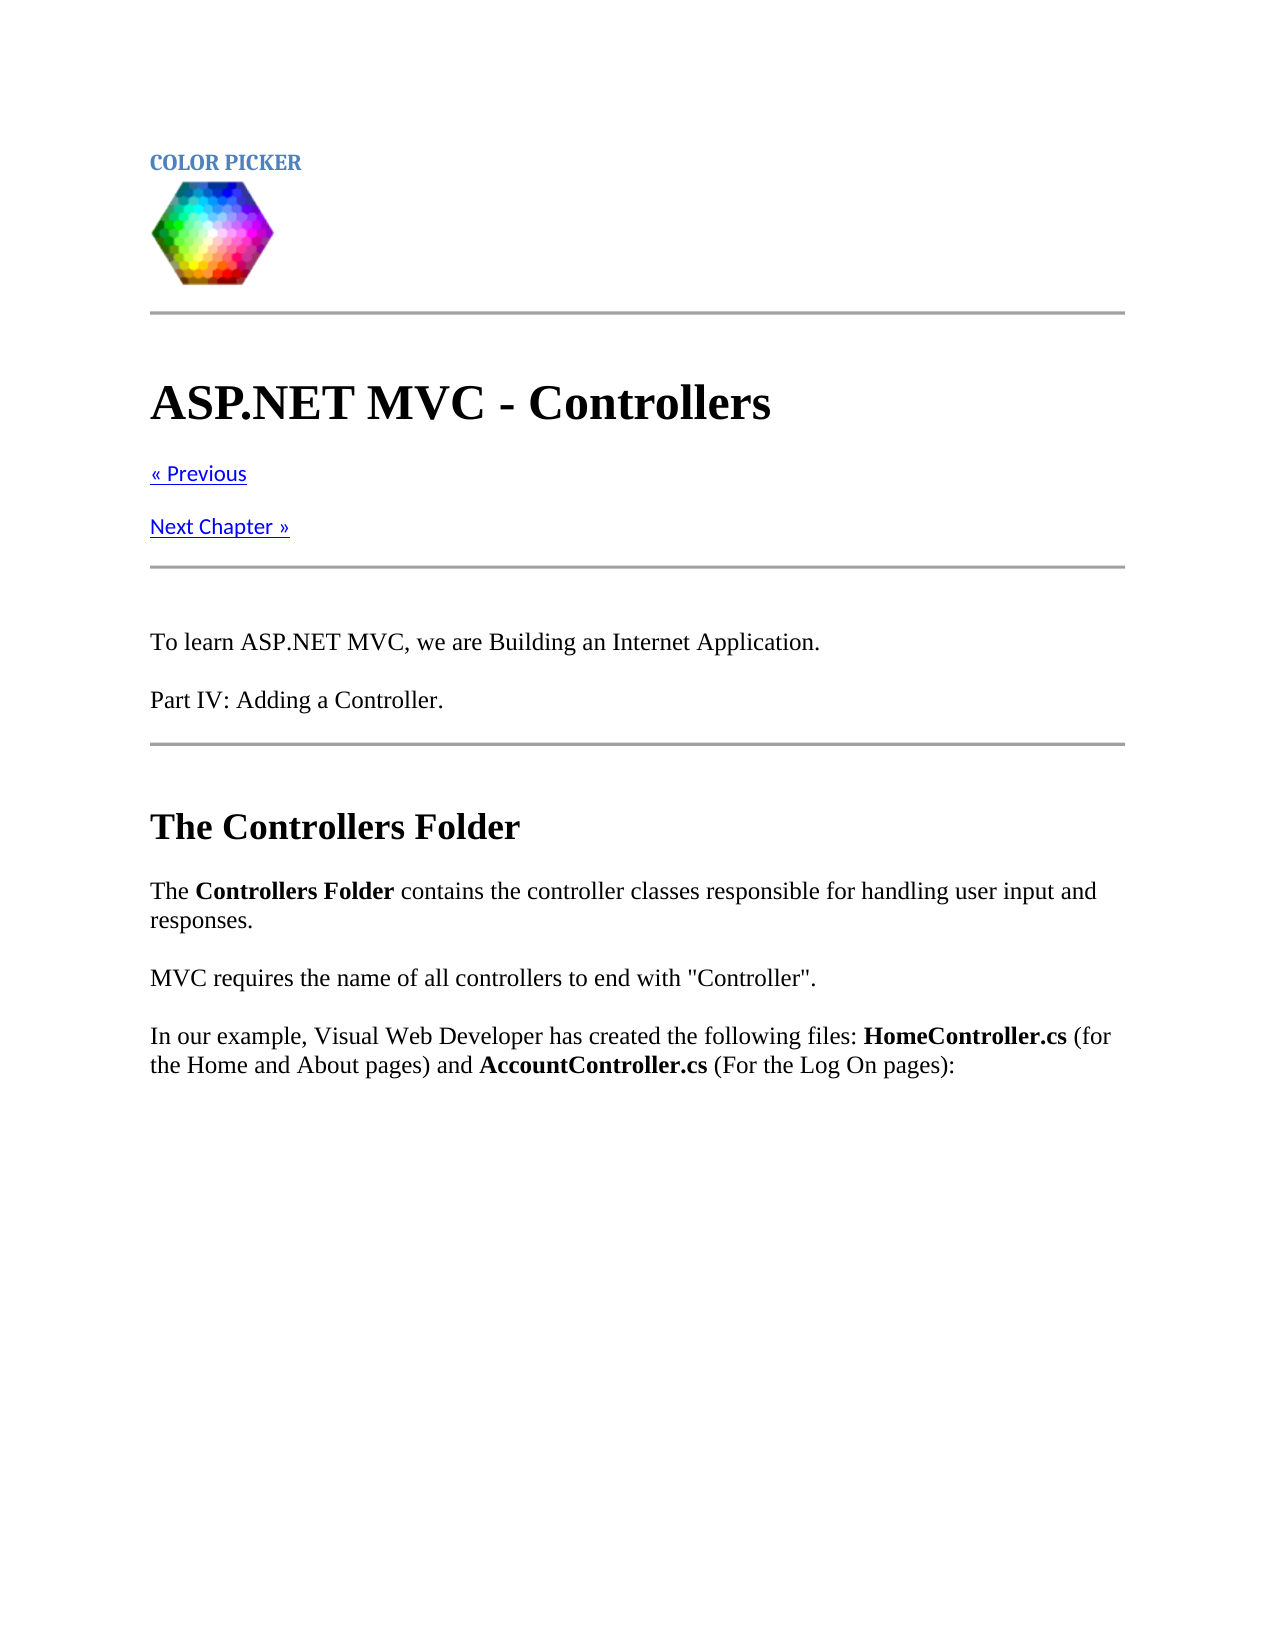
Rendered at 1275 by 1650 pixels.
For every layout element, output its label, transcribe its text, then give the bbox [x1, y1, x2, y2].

text To learn ASP.NET MVC, we are Building an Internet Application. [150, 627, 1125, 656]
subtitle COLOR PICKER [150, 150, 1125, 176]
subtitle The Controllers Folder [150, 804, 1125, 847]
text « Previous [150, 459, 1125, 487]
text The Controllers Folder contains the controller classes responsible for handling user input and responses. [150, 876, 1125, 934]
text In our example, Visual Web Developer has created the following files: HomeController.cs (for the Home and About pages) and AccountController.cs (For the Log On pages): [150, 1021, 1125, 1078]
text MVC requires the name of all controllers to end with "Controller". [150, 963, 1125, 992]
picture [150, 180, 275, 287]
text Part IV: Adding a Controller. [150, 685, 1125, 713]
text Next Chapter » [150, 512, 1125, 541]
subtitle ASP.NET MVC - Controllers [150, 373, 1125, 430]
